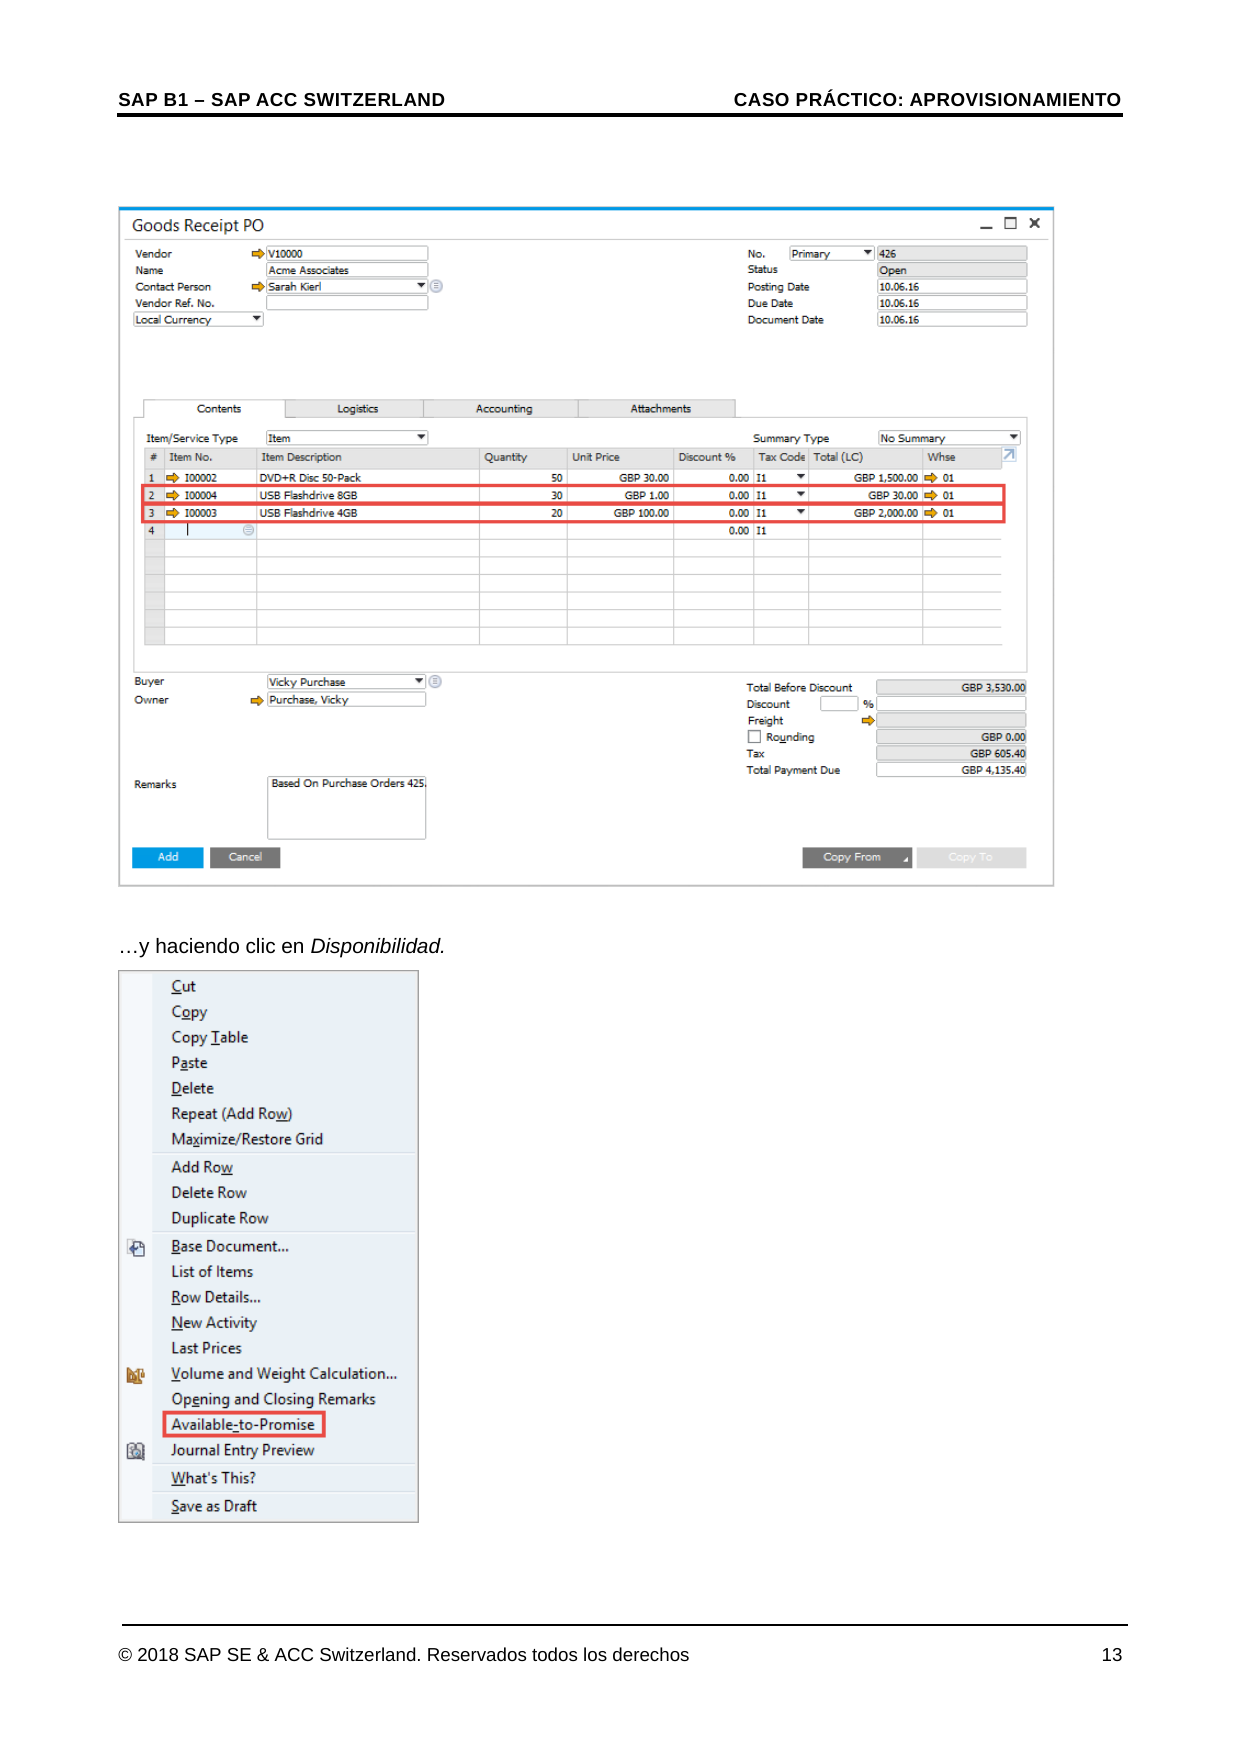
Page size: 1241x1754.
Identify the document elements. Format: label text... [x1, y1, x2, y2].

picture [118, 970, 419, 1523]
picture [118, 206, 1055, 887]
list …y haciendo clic en Disponibilidad. [118, 934, 1122, 958]
